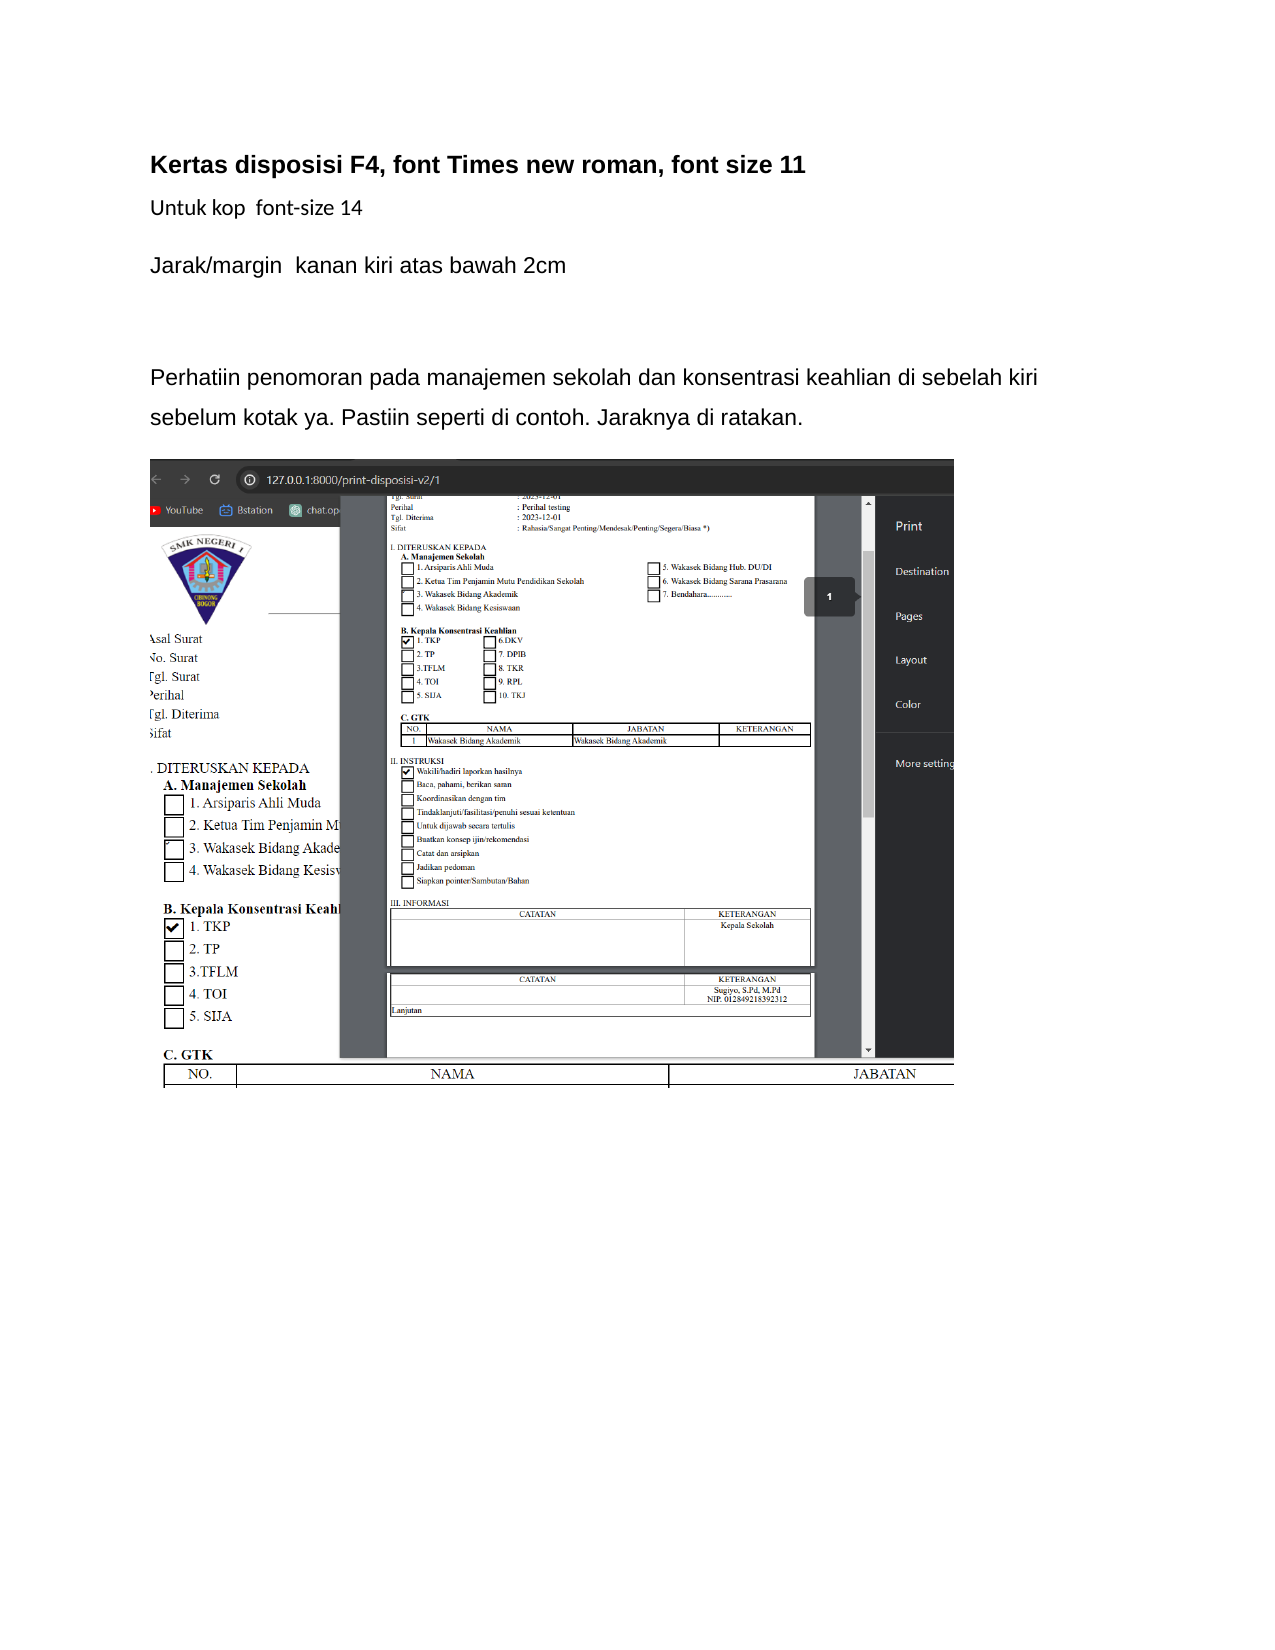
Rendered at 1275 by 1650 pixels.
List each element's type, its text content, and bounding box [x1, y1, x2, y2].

text Untuk kop font-size 14 [150, 193, 1125, 221]
text Perhatiin penomoran pada manajemen sekolah dan konsentrasi keahlian di sebelah kiri sebelum kotak ya. Pastiin seperti di contoh. Jaraknya di ratakan. [150, 364, 1125, 430]
subtitle Kertas disposisi F4, font Times new roman, font size 11 [150, 150, 1125, 179]
picture [150, 459, 954, 1088]
text Jarak/margin kanan kiri atas bawah 2cm [150, 252, 1125, 278]
